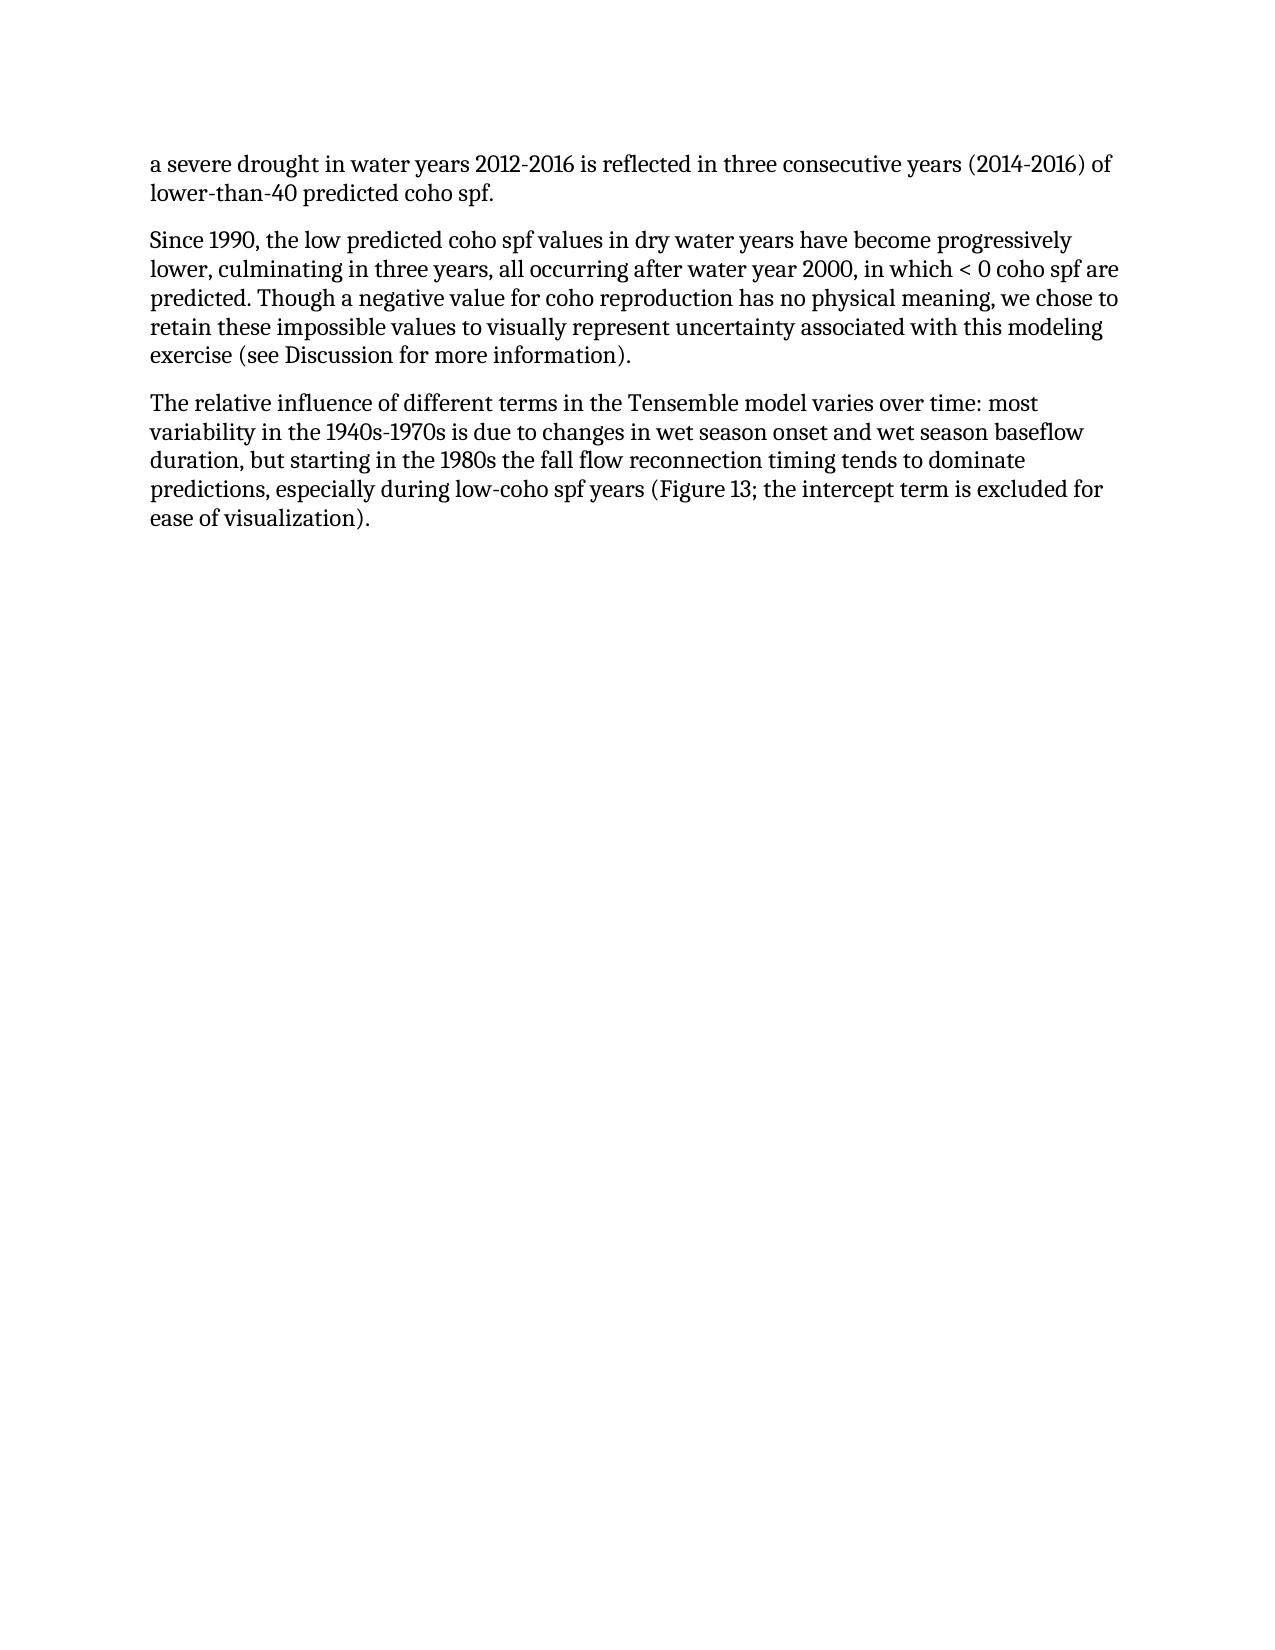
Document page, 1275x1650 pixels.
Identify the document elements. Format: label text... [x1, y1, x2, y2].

text The relative influence of different terms in the Tensemble model varies over time: most variability in the 1940s-1970s is due to changes in wet season onset and wet season baseflow duration, but starting in the 1980s the fall flow reconnection timing tends to dominate predictions, especially during low-coho spf years (Figure 13; the intercept term is excluded for ease of visualization). [150, 389, 1125, 532]
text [150, 150, 1125, 207]
text Since 1990, the low predicted coho spf values in dry water years have become progressively lower, culminating in three years, all occurring after water year 2000, in which < 0 coho spf are predicted. Though a negative value for coho reproduction has no physical meaning, we chose to retain these impossible values to visually represent uncertainty associated with this modeling exercise (see Discussion for more information). [150, 226, 1125, 370]
